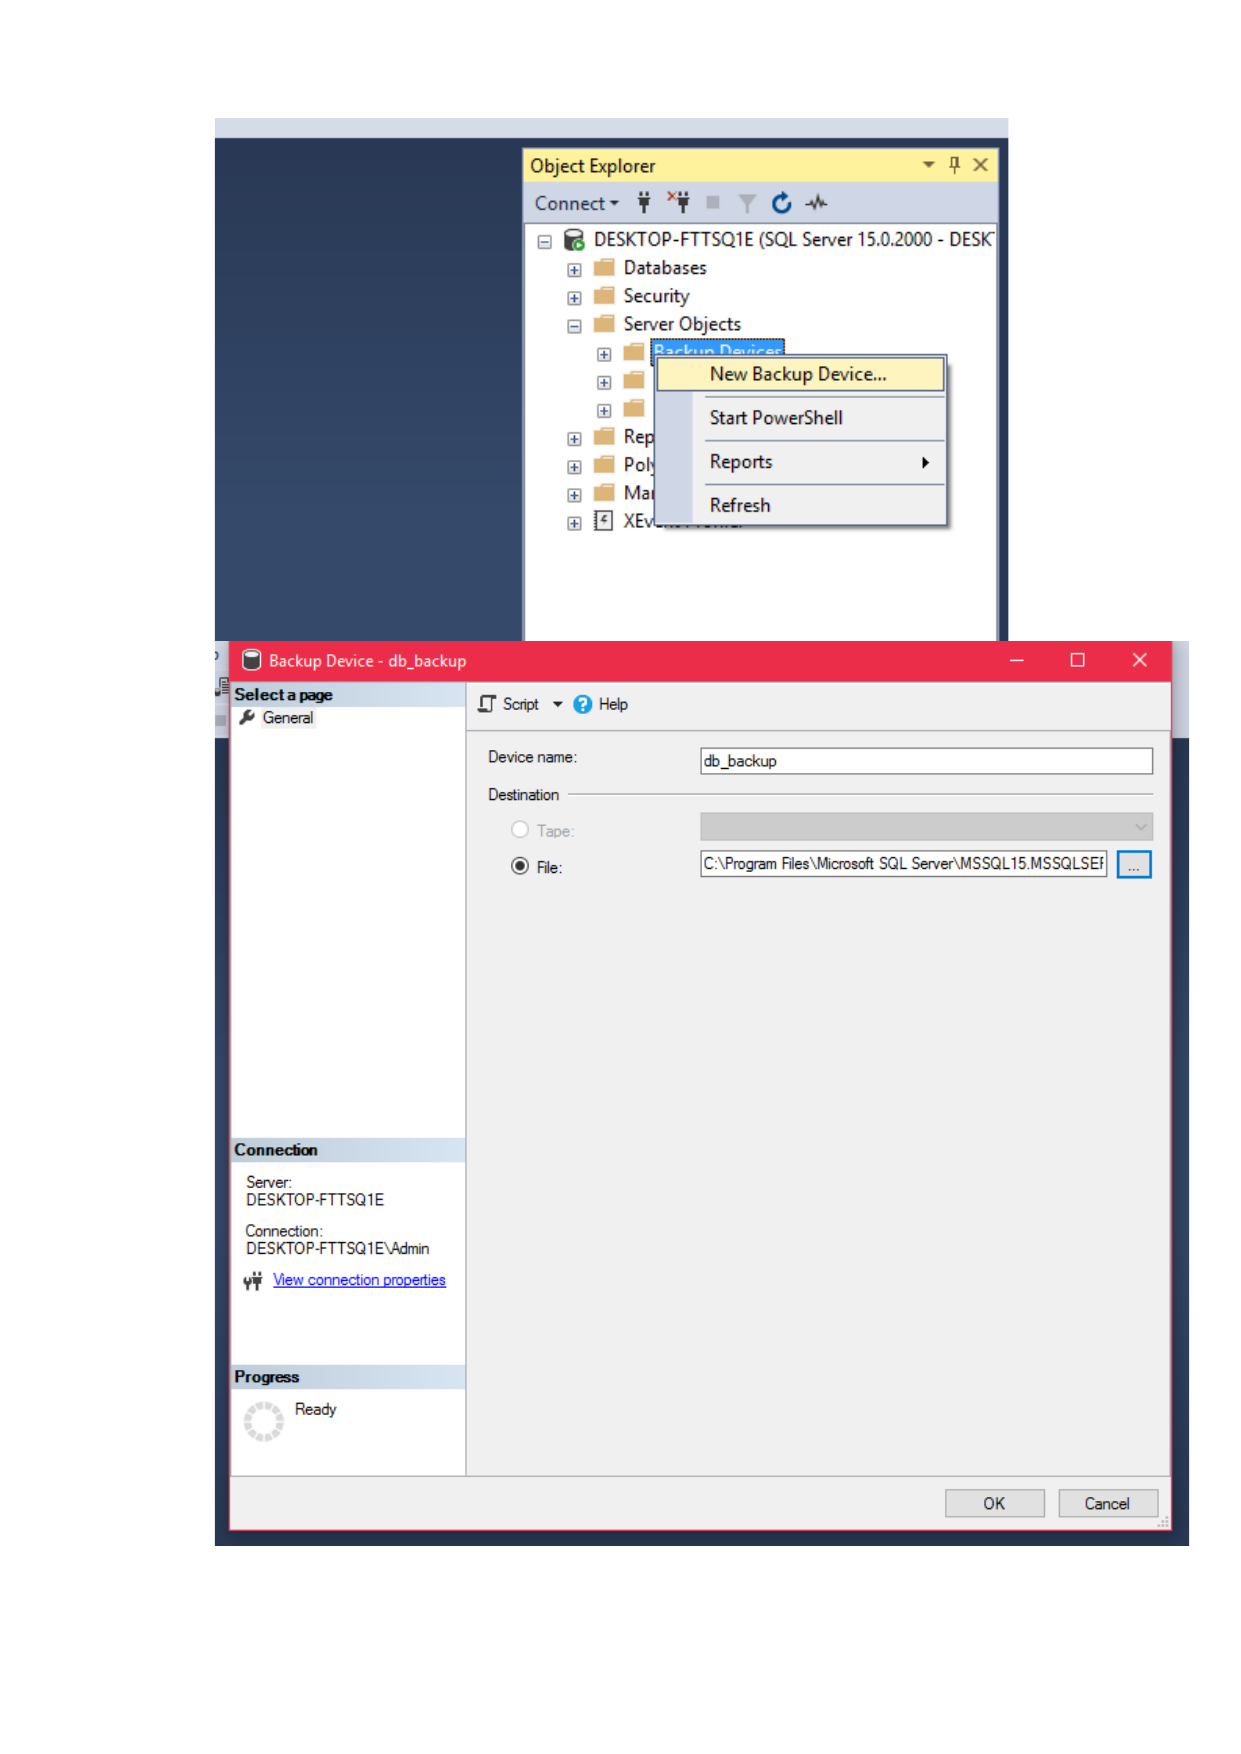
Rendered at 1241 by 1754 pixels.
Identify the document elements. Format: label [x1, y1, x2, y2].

picture [214, 118, 1190, 1546]
